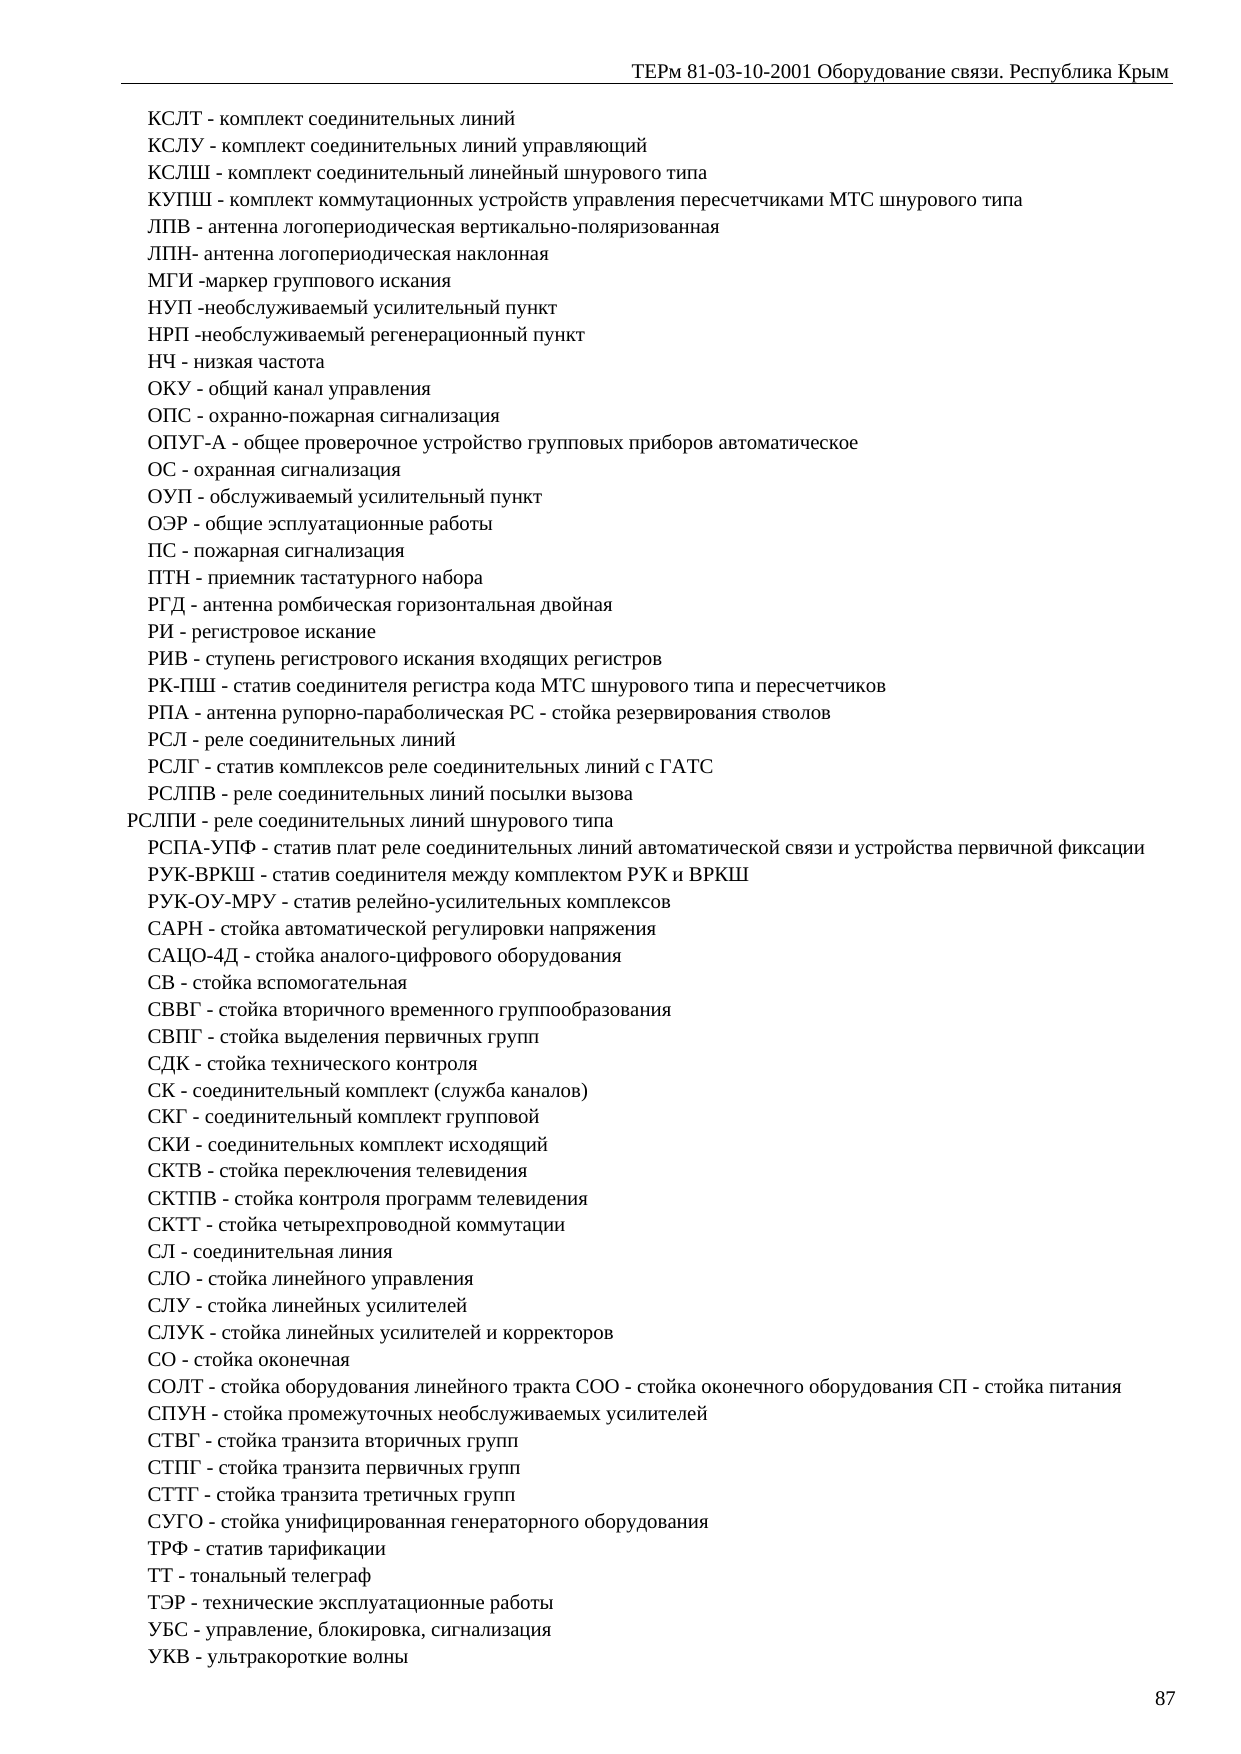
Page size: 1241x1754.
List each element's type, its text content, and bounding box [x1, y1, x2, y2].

text ЛПН- антенна логопериодическая наклонная [147, 241, 1177, 265]
text СОЛТ - стойка оборудования линейного тракта СОО - стойка оконечного оборудования СП - стойка питания [147, 1374, 1177, 1398]
text КСЛУ - комплект соединительных линий управляющий [147, 133, 1177, 157]
text УБС - управление, блокировка, сигнализация [147, 1617, 1177, 1641]
text РК-ПШ - статив соединителя регистра кода МТС шнурового типа и пересчетчиков [147, 673, 1177, 697]
text НРП -необслуживаемый регенерационный пункт [147, 322, 1177, 346]
text СО - стойка оконечная [147, 1347, 1177, 1371]
text РУК-ОУ-МРУ - статив релейно-усилительных комплексов [147, 889, 1177, 913]
text СТВГ - стойка транзита вторичных групп [147, 1428, 1177, 1452]
text ОКУ - общий канал управления [147, 376, 1177, 400]
text СВ - стойка вспомогательная [147, 969, 1177, 994]
text УКВ - ультракороткие волны [147, 1644, 1177, 1668]
text РУК-ВРКШ - статив соединителя между комплектом РУК и ВРКШ [147, 862, 1177, 886]
text ОПУГ-А - общее проверочное устройство групповых приборов автоматическое [147, 430, 1177, 454]
text СЛУК - стойка линейных усилителей и корректоров [147, 1320, 1177, 1344]
text СК - соединительный комплект (служба каналов) [147, 1077, 1177, 1102]
text СТПГ - стойка транзита первичных групп [147, 1455, 1177, 1479]
text СКТТ - стойка четырехпроводной коммутации [147, 1212, 1177, 1236]
text СТТГ - стойка транзита третичных групп [147, 1482, 1177, 1506]
text ЛПВ - антенна логопериодическая вертикально-поляризованная [147, 214, 1177, 238]
text РСПА-УПФ - статив плат реле соединительных линий автоматической связи и устройства первичной фиксации [147, 835, 1177, 859]
text СВВГ - стойка вторичного временного группообразования [147, 997, 1177, 1021]
text РСЛПВ - реле соединительных линий посылки вызова [147, 781, 1177, 805]
text РСЛ - реле соединительных линий [147, 727, 1177, 751]
text РИВ - ступень регистрового искания входящих регистров [147, 646, 1177, 670]
text РПА - антенна рупорно-параболическая РС - стойка резервирования стволов [147, 700, 1177, 724]
text САЦО-4Д - стойка аналого-цифрового оборудования [147, 943, 1177, 967]
text ОУП - обслуживаемый усилительный пункт [147, 484, 1177, 508]
text КСЛШ - комплект соединительный линейный шнурового типа [147, 160, 1177, 184]
text СКТПВ - стойка контроля программ телевидения [147, 1185, 1177, 1209]
text СДК - стойка технического контроля [147, 1051, 1177, 1074]
text СУГО - стойка унифицированная генераторного оборудования [147, 1509, 1177, 1533]
text САРН - стойка автоматической регулировки напряжения [147, 916, 1177, 940]
text МГИ -маркер группового искания [147, 268, 1177, 292]
text ОЭР - общие эсплуатационные работы [147, 511, 1177, 535]
text РСЛПИ - реле соединительных линий шнурового типа [85, 808, 1177, 832]
text ПТН - приемник тастатурного набора [147, 565, 1177, 589]
text КУПШ - комплект коммутационных устройств управления пересчетчиками МТС шнурового типа [147, 187, 1177, 211]
text РГД - антенна ромбическая горизонтальная двойная [147, 592, 1177, 616]
text СЛО - стойка линейного управления [147, 1266, 1177, 1290]
text СКТВ - стойка переключения телевидения [147, 1158, 1177, 1182]
text ТРФ - статив тарификации [147, 1536, 1177, 1560]
text СКИ - соединительных комплект исходящий [147, 1131, 1177, 1156]
text КСЛТ - комплект соединительных линий [147, 106, 1177, 130]
text СВПГ - стойка выделения первичных групп [147, 1023, 1177, 1048]
text СЛ - соединительная линия [147, 1239, 1177, 1263]
text СЛУ - стойка линейных усилителей [147, 1293, 1177, 1317]
text ОС - охранная сигнализация [147, 457, 1177, 481]
text СКГ - соединительный комплект групповой [147, 1104, 1177, 1128]
text РИ - регистровое искание [147, 619, 1177, 643]
text ТТ - тональный телеграф [147, 1563, 1177, 1587]
text СПУН - стойка промежуточных необслуживаемых усилителей [147, 1401, 1177, 1425]
text ПС - пожарная сигнализация [147, 538, 1177, 562]
text НУП -необслуживаемый усилительный пункт [147, 295, 1177, 319]
text РСЛГ - статив комплексов реле соединительных линий с ГАТС [147, 754, 1177, 778]
text НЧ - низкая частота [147, 349, 1177, 373]
text ТЭР - технические эксплуатационные работы [147, 1590, 1177, 1614]
text ОПС - охранно-пожарная сигнализация [147, 403, 1177, 427]
